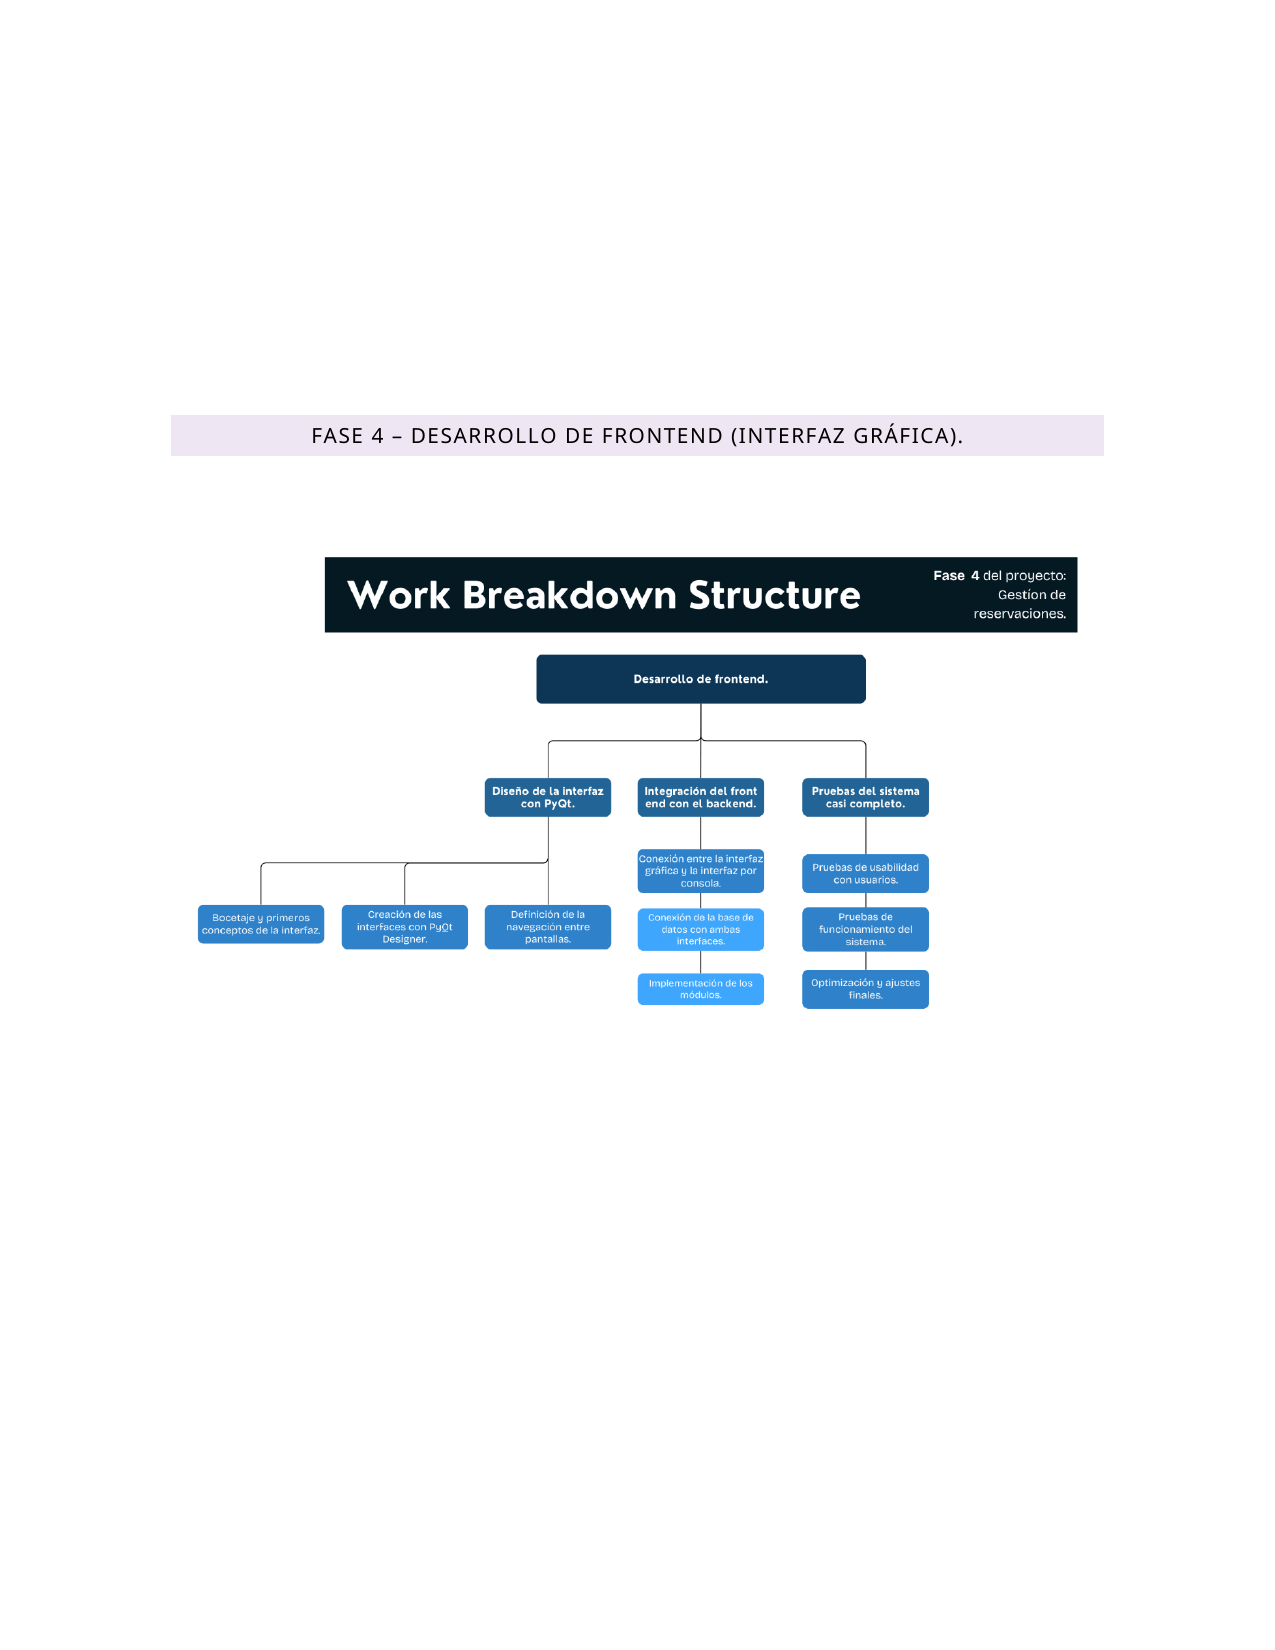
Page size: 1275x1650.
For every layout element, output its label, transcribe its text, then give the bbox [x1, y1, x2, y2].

subtitle FASE 4 – Desarrollo de fRontend (interfaz gráfica). [177, 421, 1098, 449]
picture [177, 523, 1098, 1042]
